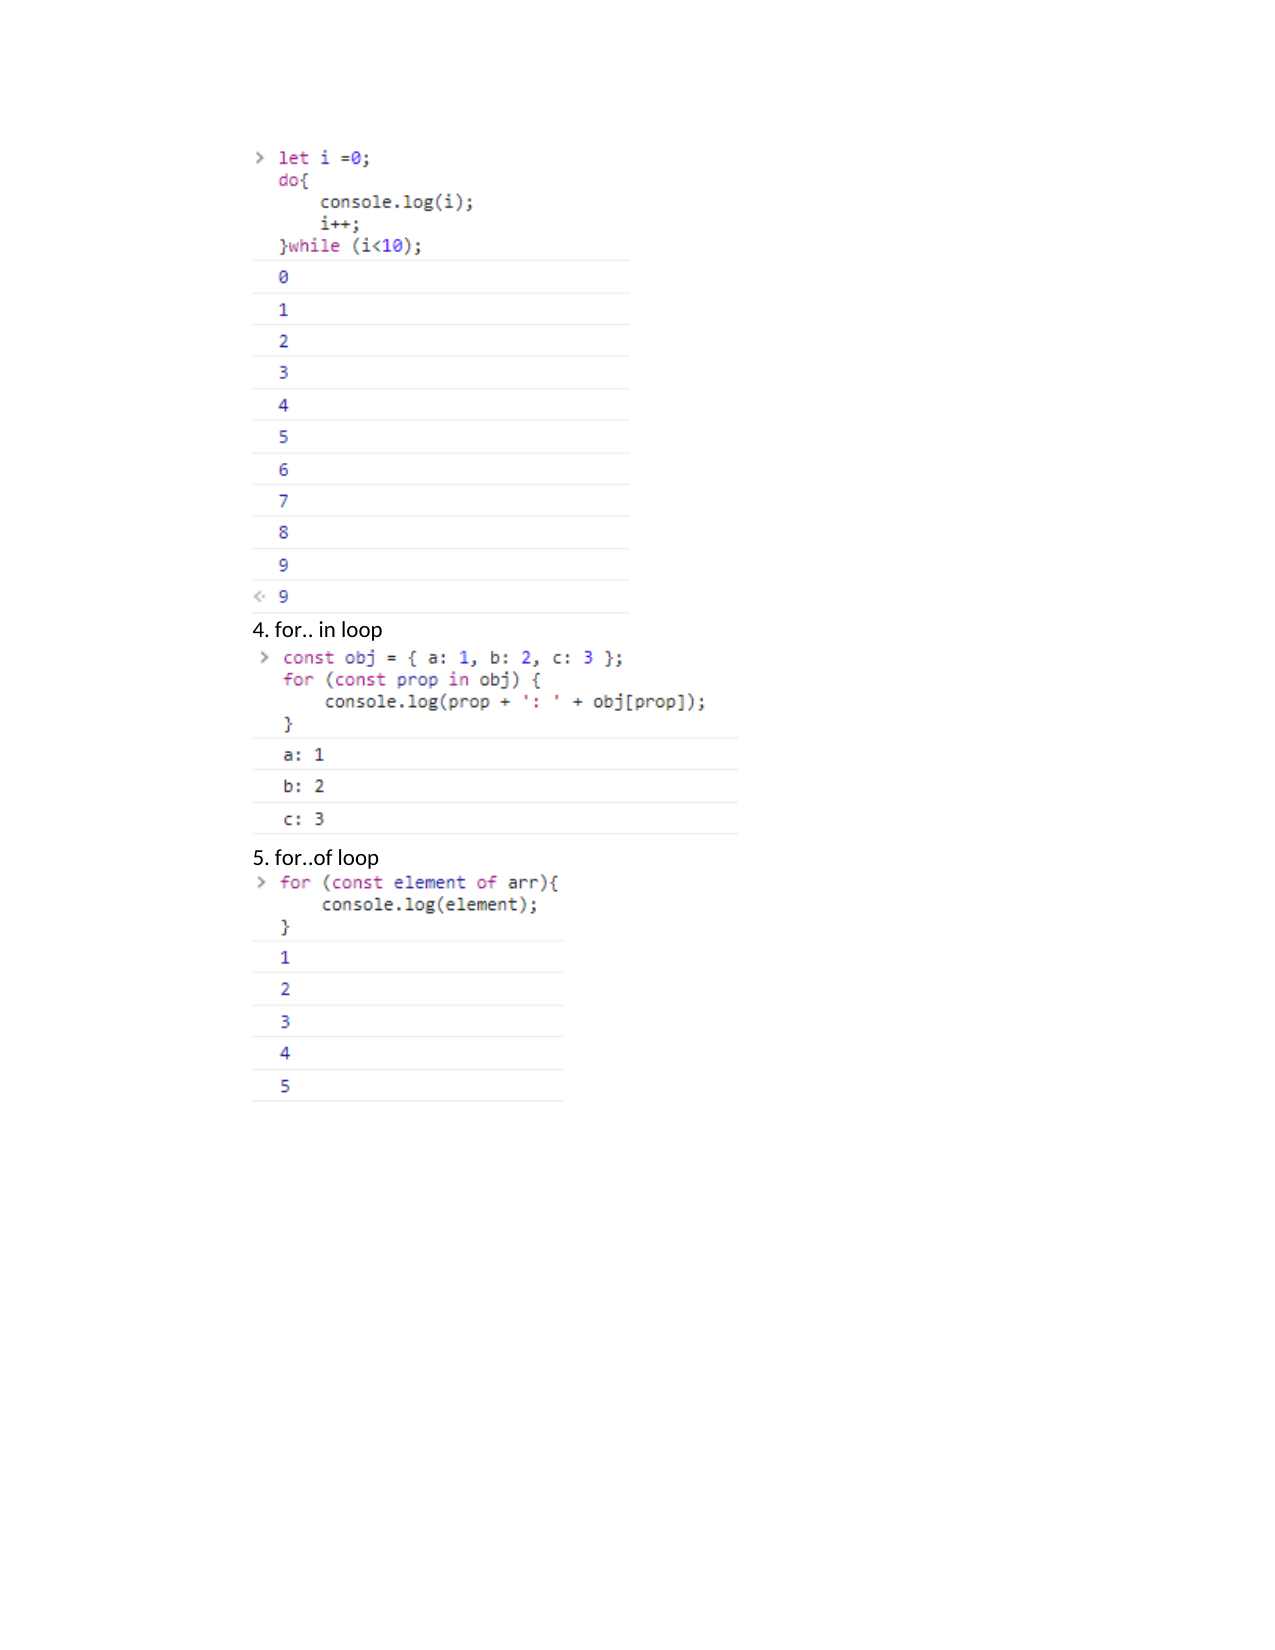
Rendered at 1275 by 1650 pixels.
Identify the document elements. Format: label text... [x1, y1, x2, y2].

list 4. for.. in loop [252, 615, 1098, 643]
picture [252, 645, 739, 841]
picture [252, 147, 631, 614]
picture [252, 873, 564, 1102]
list 5. for..of loop [252, 843, 1098, 871]
